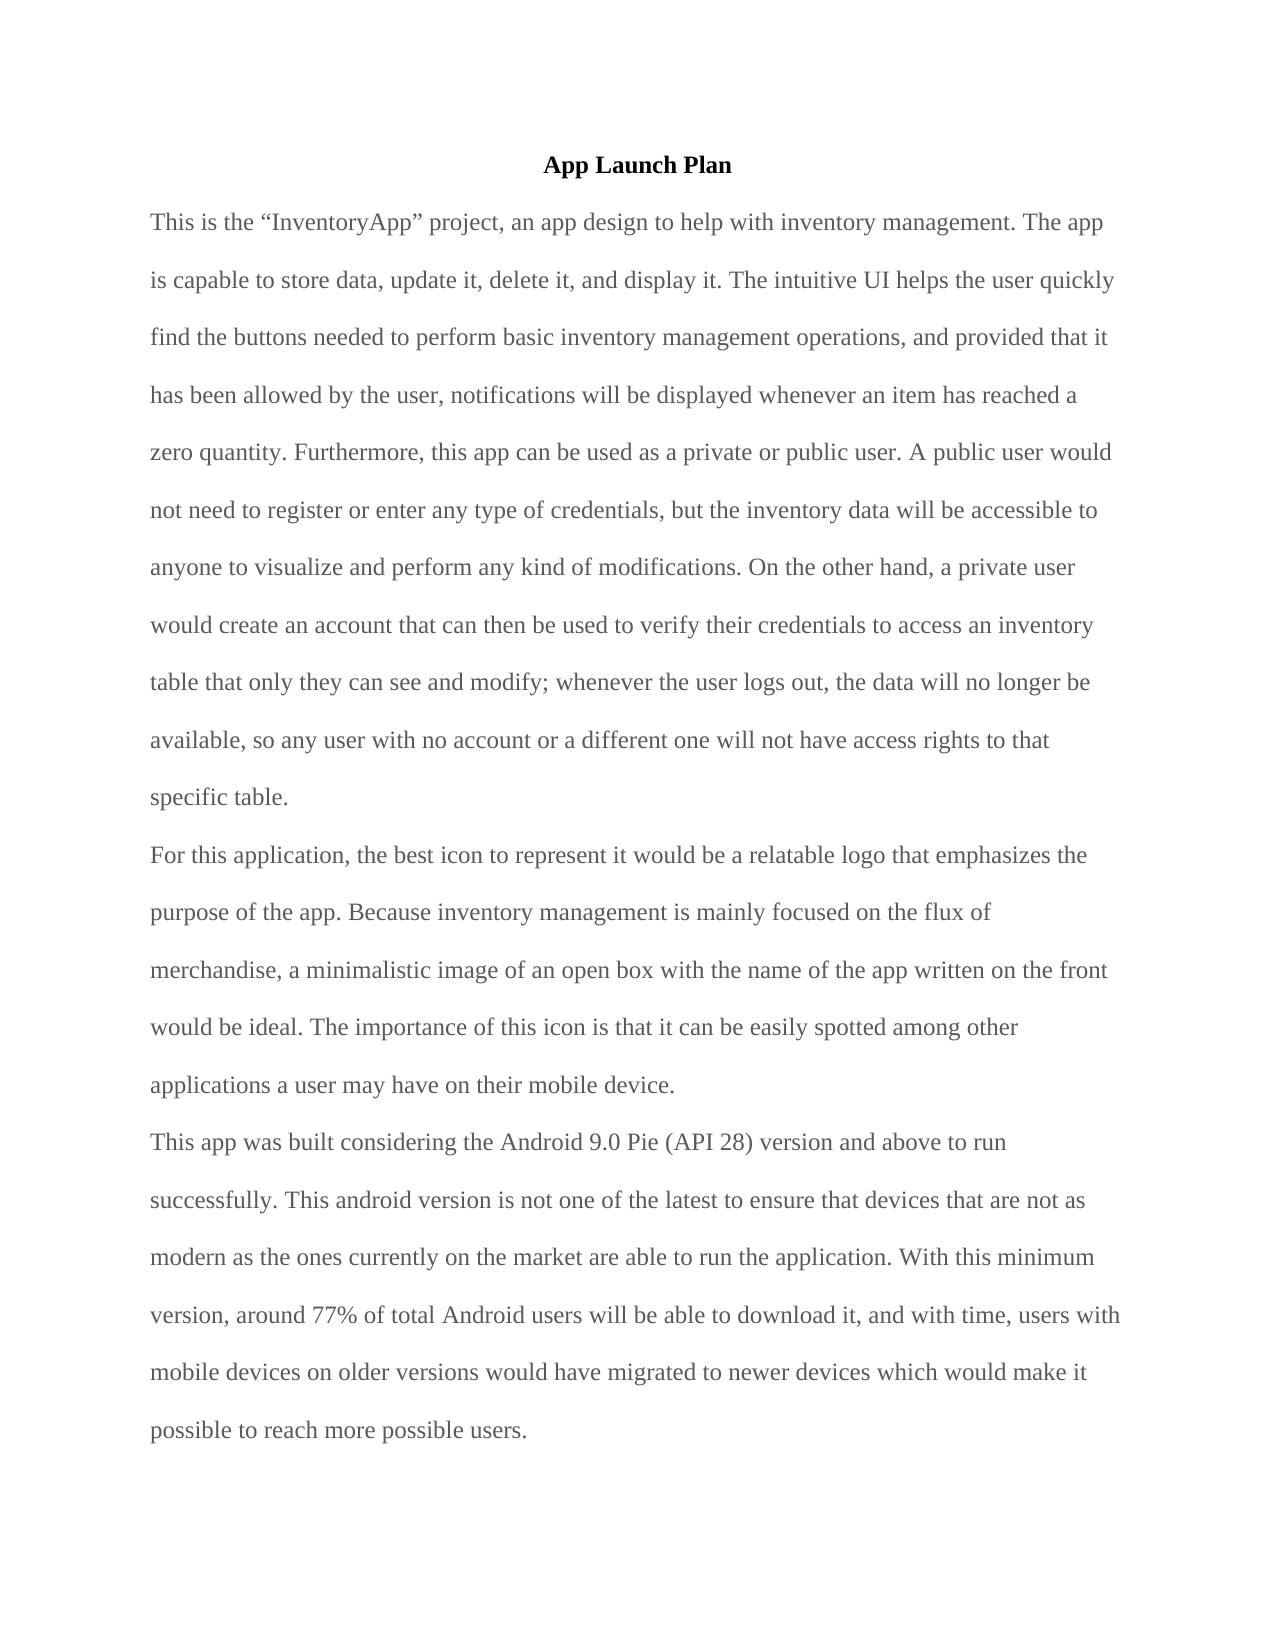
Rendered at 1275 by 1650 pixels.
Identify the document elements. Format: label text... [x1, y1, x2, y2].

text This is the “InventoryApp” project, an app design to help with inventory management. The app is capable to store data, update it, delete it, and display it. The intuitive UI helps the user quickly find the buttons needed to perform basic inventory management operations, and provided that it has been allowed by the user, notifications will be displayed whenever an item has reached a zero quantity. Furthermore, this app can be used as a private or public user. A public user would not need to register or enter any type of credentials, but the inventory data will be accessible to anyone to visualize and perform any kind of modifications. On the other hand, a private user would create an account that can then be used to verify their credentials to access an inventory table that only they can see and modify; whenever the user logs out, the data will no longer be available, so any user with no account or a different one will not have access rights to that specific table. [150, 207, 1125, 811]
text For this application, the best icon to represent it would be a relatable logo that emphasizes the purpose of the app. Because inventory management is mainly focused on the flux of merchandise, a minimalistic image of an open box with the name of the app written on the front would be ideal. The importance of this icon is that it can be easily spotted among other applications a user may have on their mobile device. [150, 840, 1125, 1099]
text This app was built considering the Android 9.0 Pie (API 28) version and above to run successfully. This android version is not one of the latest to ensure that devices that are not as modern as the ones currently on the market are able to run the application. With this minimum version, around 77% of total Android users will be able to download it, and with time, users with mobile devices on older versions would have migrated to newer devices which would make it possible to reach more possible users. [150, 1127, 1125, 1444]
text App Launch Plan [150, 150, 1125, 179]
